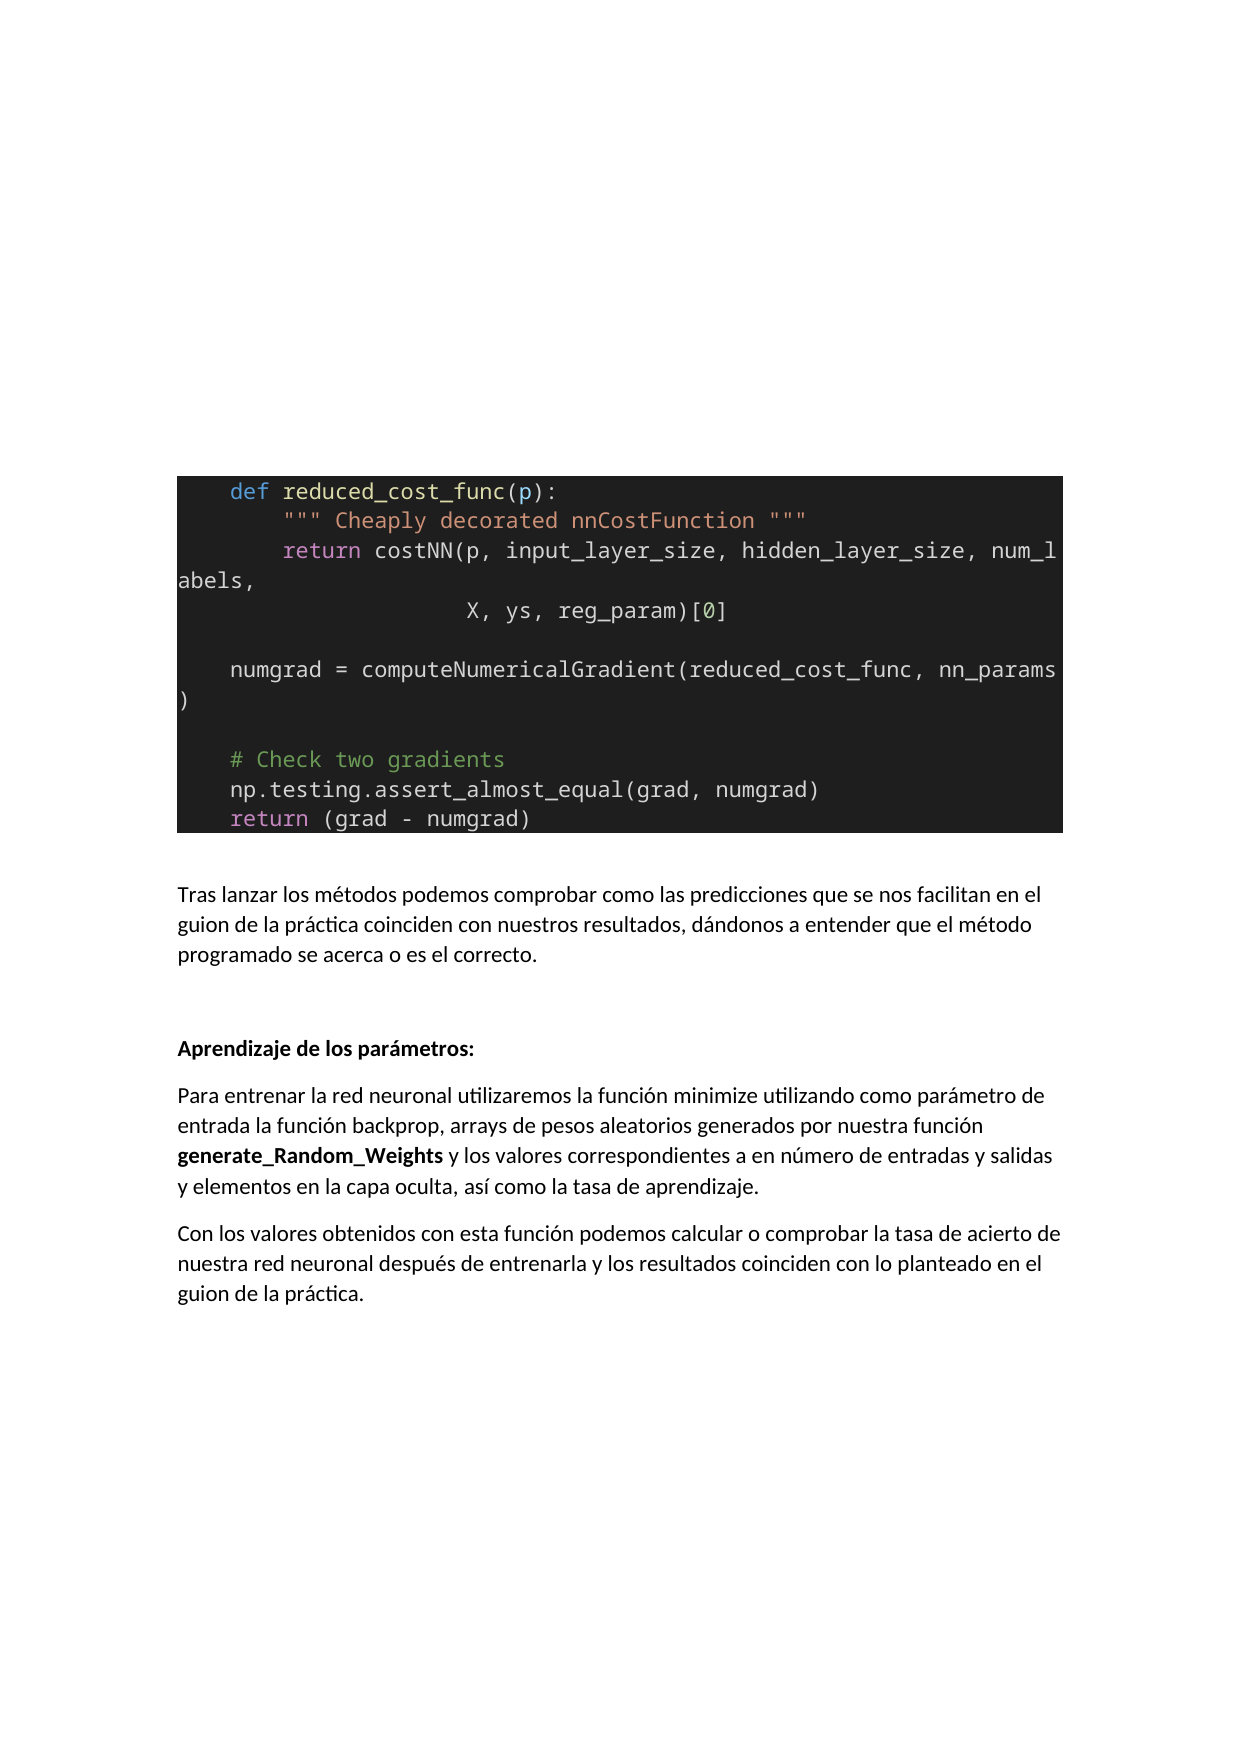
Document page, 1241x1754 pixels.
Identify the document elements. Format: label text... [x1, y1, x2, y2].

text def reduced_cost_func(p): [177, 476, 1063, 506]
text Para entrenar la red neuronal utilizaremos la función minimize utilizando como parámetro de entrada la función backprop, arrays de pesos aleatorios generados por nuestra función generate_Random_Weights y los valores correspondientes a en número de entradas y salidas y elementos en la capa oculta, así como la tasa de aprendizaje. [177, 1081, 1063, 1200]
text return (grad - numgrad) [177, 803, 1063, 833]
text np.testing.assert_almost_equal(grad, numgrad) [177, 774, 1063, 803]
text # Check two gradients [177, 744, 1063, 774]
text X, ys, reg_param)[0] [177, 595, 1063, 625]
text Tras lanzar los métodos podemos comprobar como las predicciones que se nos facilitan en el guion de la práctica coinciden con nuestros resultados, dándonos a entender que el método programado se acerca o es el correcto. [177, 880, 1063, 968]
text Aprendizaje de los parámetros: [177, 1034, 1063, 1062]
text numgrad = computeNumericalGradient(reduced_cost_func, nn_params) [177, 654, 1063, 714]
text return costNN(p, input_layer_size, hidden_layer_size, num_labels, [177, 535, 1063, 595]
text """ Cheaply decorated nnCostFunction """ [177, 506, 1063, 535]
